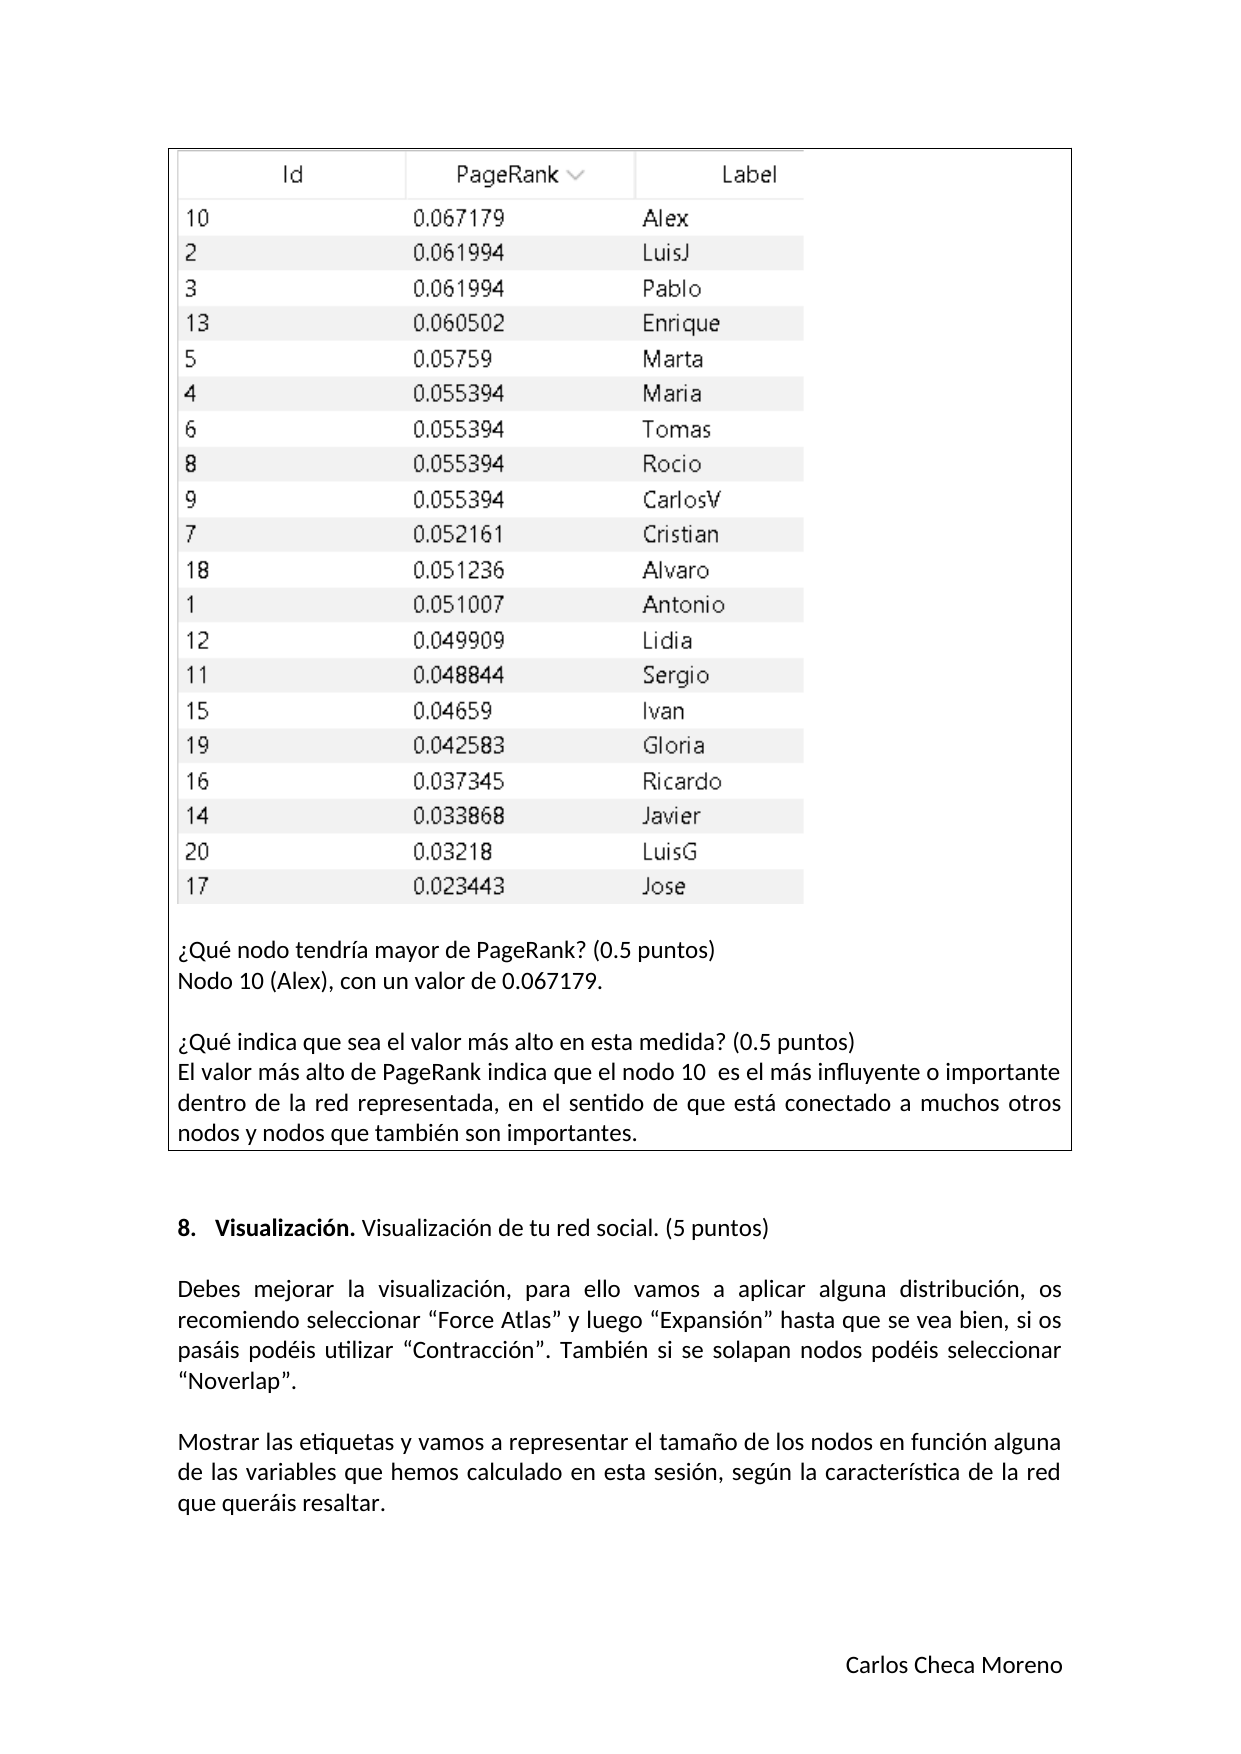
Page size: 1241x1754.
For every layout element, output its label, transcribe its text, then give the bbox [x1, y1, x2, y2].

text Debes mejorar la visualización, para ello vamos a aplicar alguna distribución, os recomiendo seleccionar “Force Atlas” y luego “Expansión” hasta que se vea bien, si os pasáis podéis utilizar “Contracción”. También si se solapan nodos podéis seleccionar “Noverlap”. [177, 1273, 1063, 1395]
text ¿Qué nodo tendría mayor de PageRank? (0.5 puntos) [177, 934, 1063, 965]
text Mostrar las etiquetas y vamos a representar el tamaño de los nodos en función alguna de las variables que hemos calculado en esta sesión, según la característica de la red que queráis resaltar. [177, 1426, 1063, 1517]
text ¿Qué indica que sea el valor más alto en esta medida? (0.5 puntos) [177, 1026, 1063, 1053]
text El valor más alto de PageRank indica que el nodo 10 es el más influyente o importante dentro de la red representada, en el sentido de que está conectado a muchos otros nodos y nodos que también son importantes. [169, 1053, 1071, 1150]
text Nodo 10 (Alex), con un valor de 0.067179. [177, 965, 1063, 996]
picture [177, 150, 804, 904]
list Visualización. Visualización de tu red social. (5 puntos) [177, 1212, 1063, 1243]
